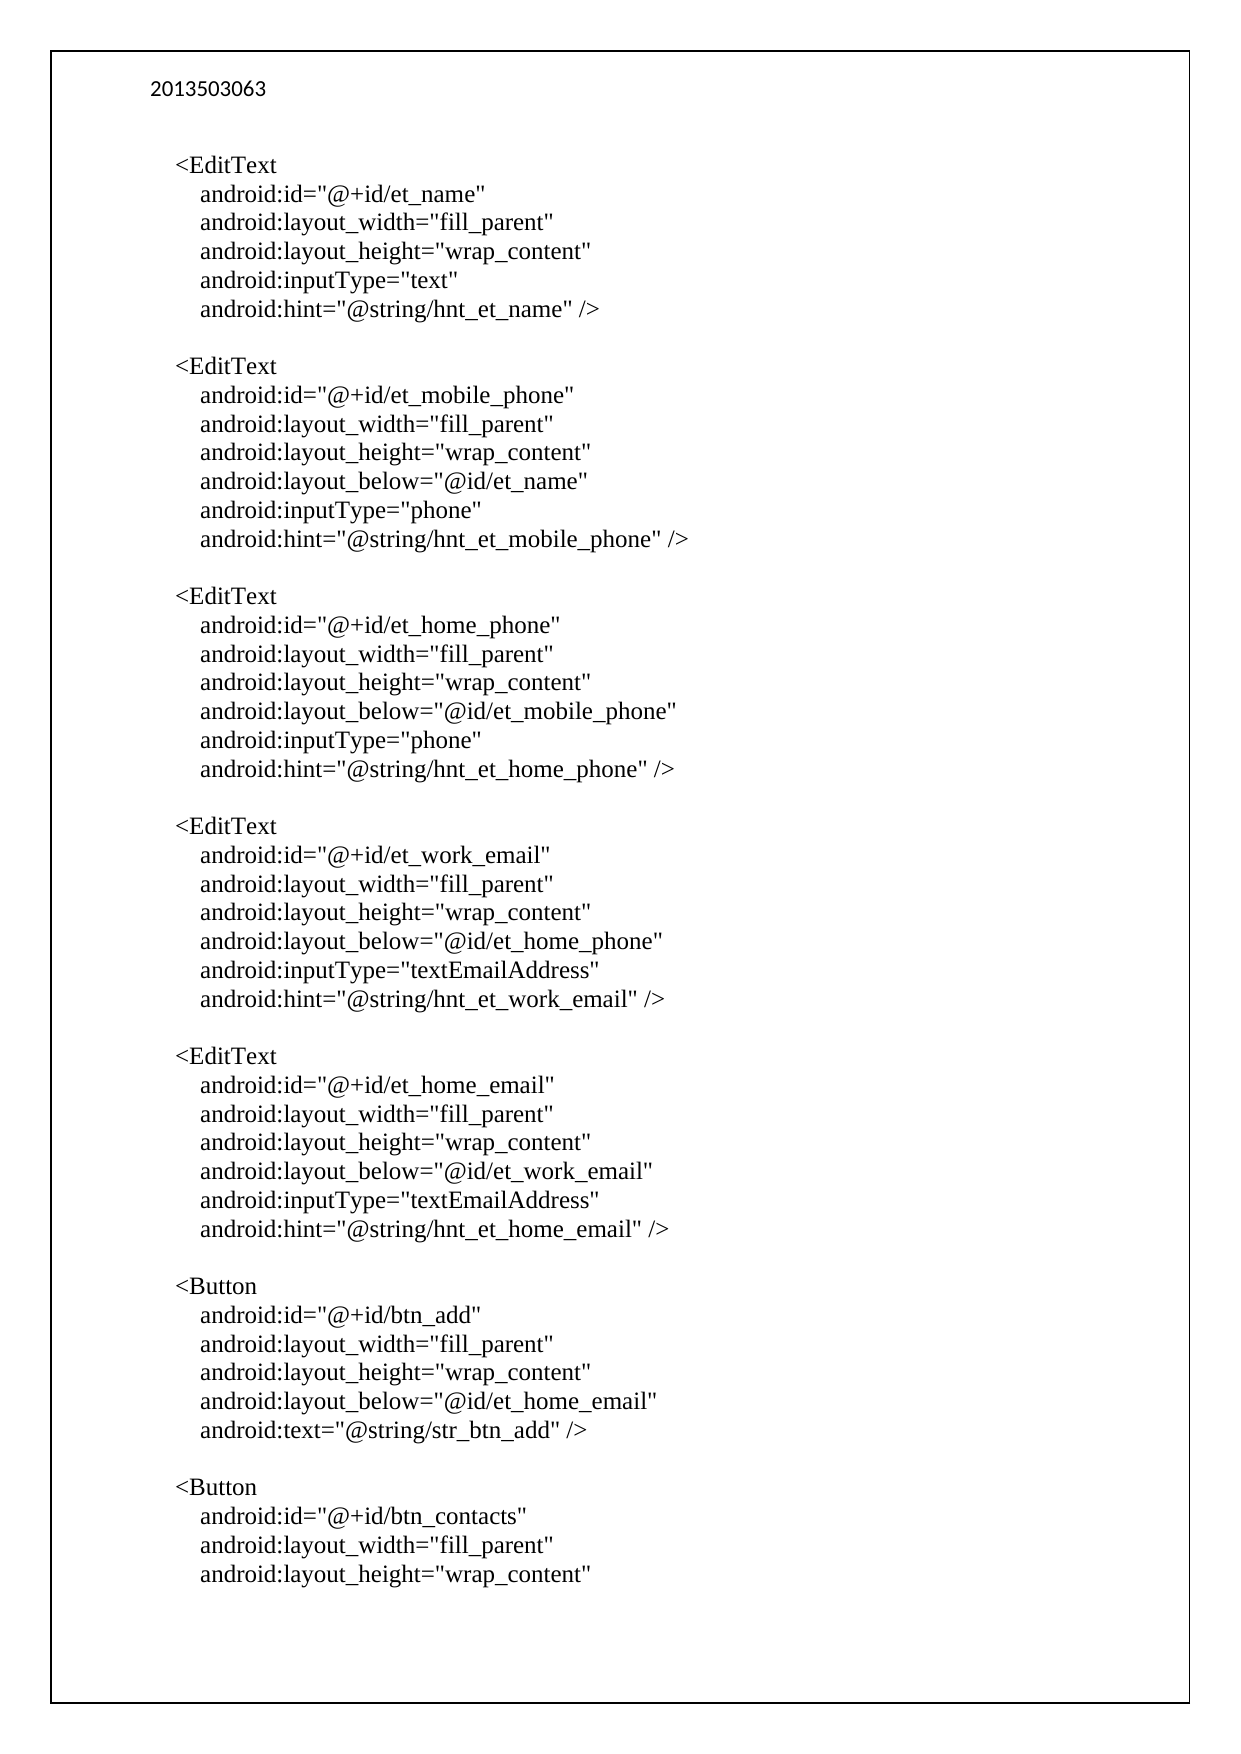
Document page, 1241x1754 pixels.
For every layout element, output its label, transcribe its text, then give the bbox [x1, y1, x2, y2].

text android:layout_below="@id/et_home_email" [150, 1386, 1090, 1415]
text <EditText [150, 1041, 1090, 1070]
text <Button [150, 1271, 1090, 1300]
text android:layout_height="wrap_content" [150, 1127, 1090, 1156]
text android:id="@+id/et_home_email" [150, 1070, 1090, 1099]
text android:id="@+id/et_name" [150, 179, 1090, 207]
text android:inputType="text" [150, 265, 1090, 294]
text android:layout_width="fill_parent" [150, 869, 1090, 897]
text android:layout_below="@id/et_work_email" [150, 1156, 1090, 1185]
text <EditText [150, 351, 1090, 380]
text android:hint="@string/hnt_et_name" /> [150, 294, 1090, 322]
text android:layout_height="wrap_content" [150, 897, 1090, 926]
text android:layout_width="fill_parent" [150, 1329, 1090, 1357]
text android:layout_height="wrap_content" [150, 667, 1090, 696]
text android:layout_width="fill_parent" [150, 409, 1090, 437]
text android:layout_below="@id/et_name" [150, 466, 1090, 495]
text android:inputType="phone" [150, 725, 1090, 754]
text android:inputType="textEmailAddress" [150, 955, 1090, 984]
text android:text="@string/str_btn_add" /> [150, 1415, 1090, 1444]
text <EditText [150, 811, 1090, 840]
text <EditText [150, 150, 1090, 179]
text android:id="@+id/btn_contacts" [150, 1501, 1090, 1530]
text android:layout_below="@id/et_home_phone" [150, 926, 1090, 955]
text android:layout_height="wrap_content" [150, 437, 1090, 466]
text android:id="@+id/btn_add" [150, 1300, 1090, 1329]
text android:inputType="textEmailAddress" [150, 1185, 1090, 1214]
text android:layout_width="fill_parent" [150, 1530, 1090, 1559]
text android:id="@+id/et_mobile_phone" [150, 380, 1090, 409]
text android:layout_below="@id/et_mobile_phone" [150, 696, 1090, 725]
text <Button [150, 1472, 1090, 1501]
text <EditText [150, 581, 1090, 610]
text android:hint="@string/hnt_et_mobile_phone" /> [150, 524, 1090, 552]
text android:hint="@string/hnt_et_home_email" /> [150, 1214, 1090, 1242]
text android:hint="@string/hnt_et_home_phone" /> [150, 754, 1090, 782]
text android:inputType="phone" [150, 495, 1090, 524]
text android:layout_height="wrap_content" [150, 1559, 1090, 1587]
text android:layout_height="wrap_content" [150, 1357, 1090, 1386]
text android:id="@+id/et_home_phone" [150, 610, 1090, 639]
text android:id="@+id/et_work_email" [150, 840, 1090, 869]
text android:layout_width="fill_parent" [150, 1099, 1090, 1127]
text android:layout_width="fill_parent" [150, 207, 1090, 236]
text android:layout_width="fill_parent" [150, 639, 1090, 667]
text android:hint="@string/hnt_et_work_email" /> [150, 984, 1090, 1012]
text android:layout_height="wrap_content" [150, 236, 1090, 265]
